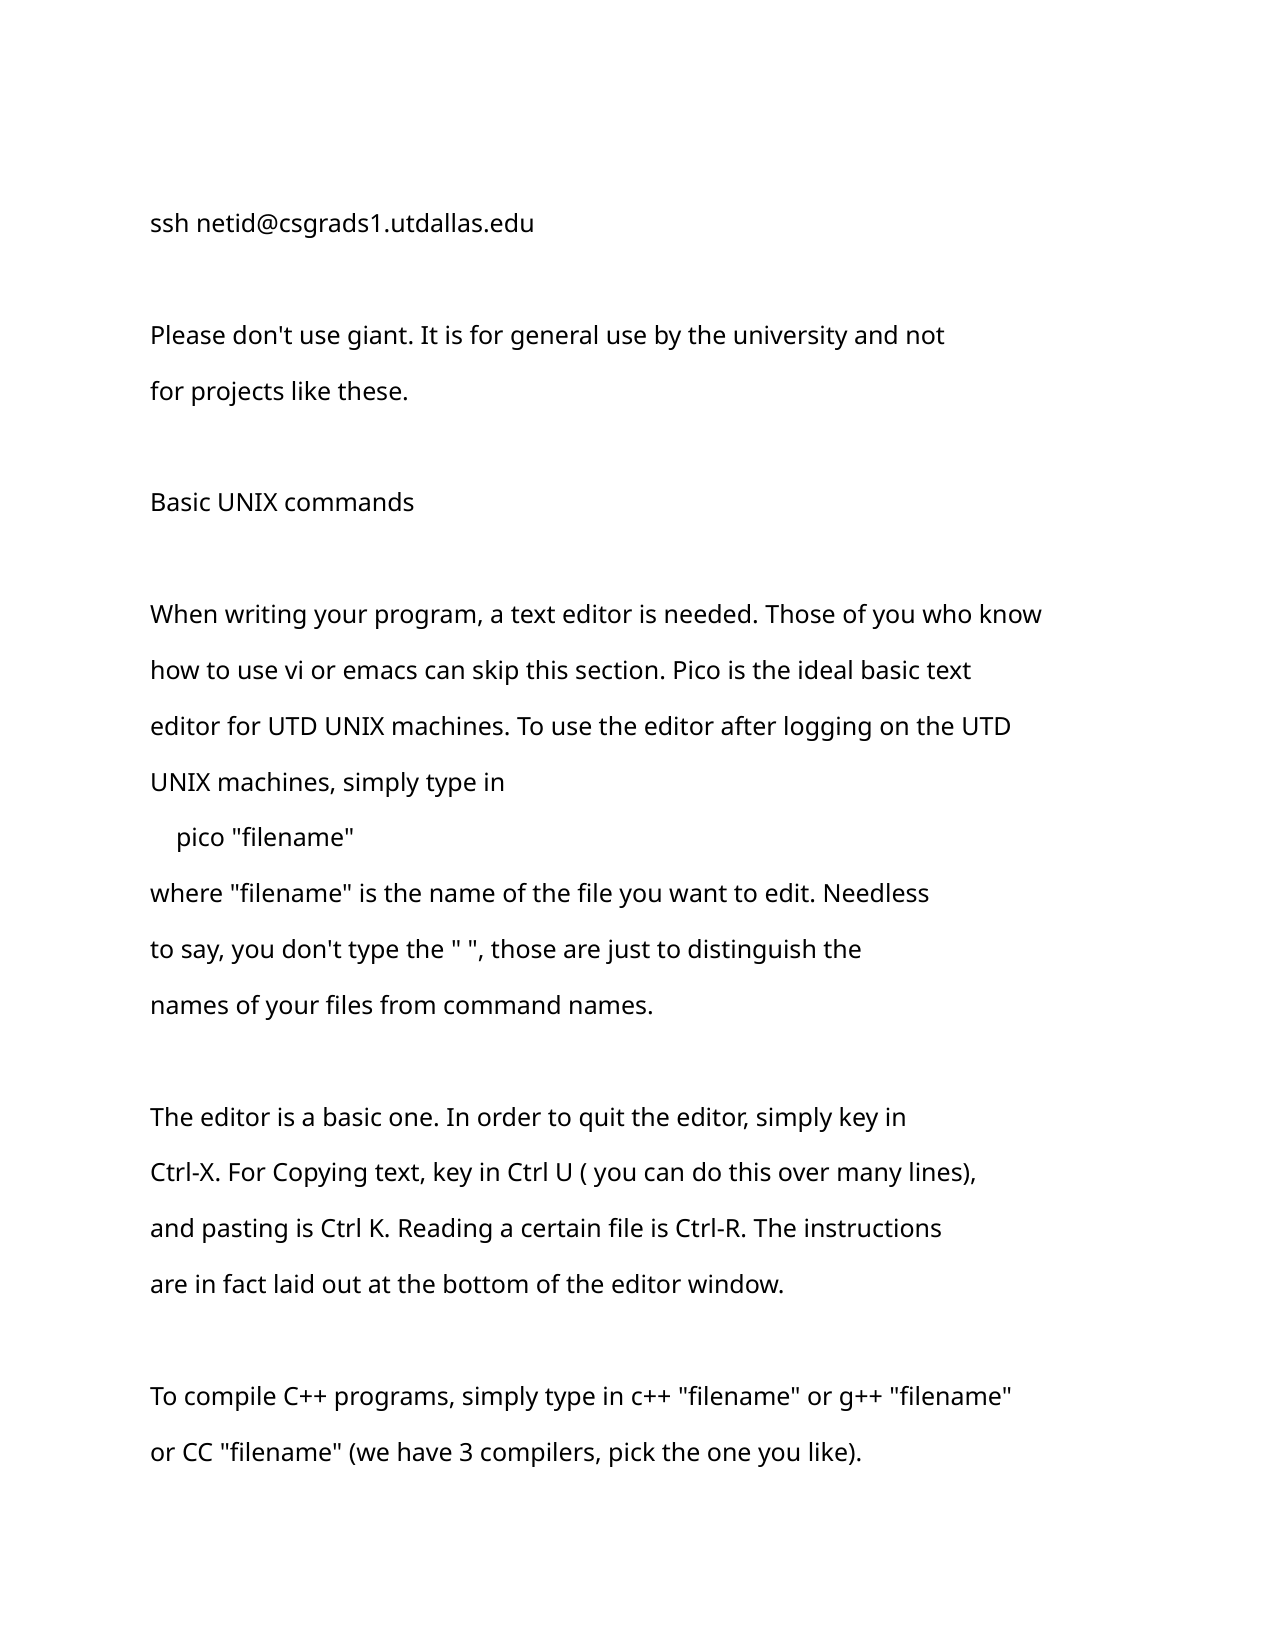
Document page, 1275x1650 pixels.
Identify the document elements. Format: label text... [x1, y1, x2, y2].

text ssh netid@csgrads1.utdallas.edu [150, 206, 1125, 240]
text for projects like these. [150, 373, 1125, 407]
text The editor is a basic one. In order to quit the editor, simply key in [150, 1099, 1125, 1133]
text To compile C++ programs, simply type in c++ "filename" or g++ "filename" [150, 1378, 1125, 1412]
text Ctrl-X. For Copying text, key in Ctrl U ( you can do this over many lines), [150, 1155, 1125, 1189]
text pico "filename" [150, 820, 1125, 854]
text Basic UNIX commands [150, 485, 1125, 519]
text Please don't use giant. It is for general use by the university and not [150, 317, 1125, 352]
text editor for UTD UNIX machines. To use the editor after logging on the UTD [150, 708, 1125, 742]
text to say, you don't type the " ", those are just to distinguish the [150, 932, 1125, 966]
text and pasting is Ctrl K. Reading a certain file is Ctrl-R. The instructions [150, 1211, 1125, 1245]
text are in fact laid out at the bottom of the editor window. [150, 1267, 1125, 1301]
text how to use vi or emacs can skip this section. Pico is the ideal basic text [150, 652, 1125, 687]
text UNIX machines, simply type in [150, 764, 1125, 798]
text or CC "filename" (we have 3 compilers, pick the one you like). [150, 1434, 1125, 1468]
text When writing your program, a text editor is needed. Those of you who know [150, 597, 1125, 631]
text names of your files from command names. [150, 987, 1125, 1022]
text where "filename" is the name of the file you want to edit. Needless [150, 876, 1125, 910]
